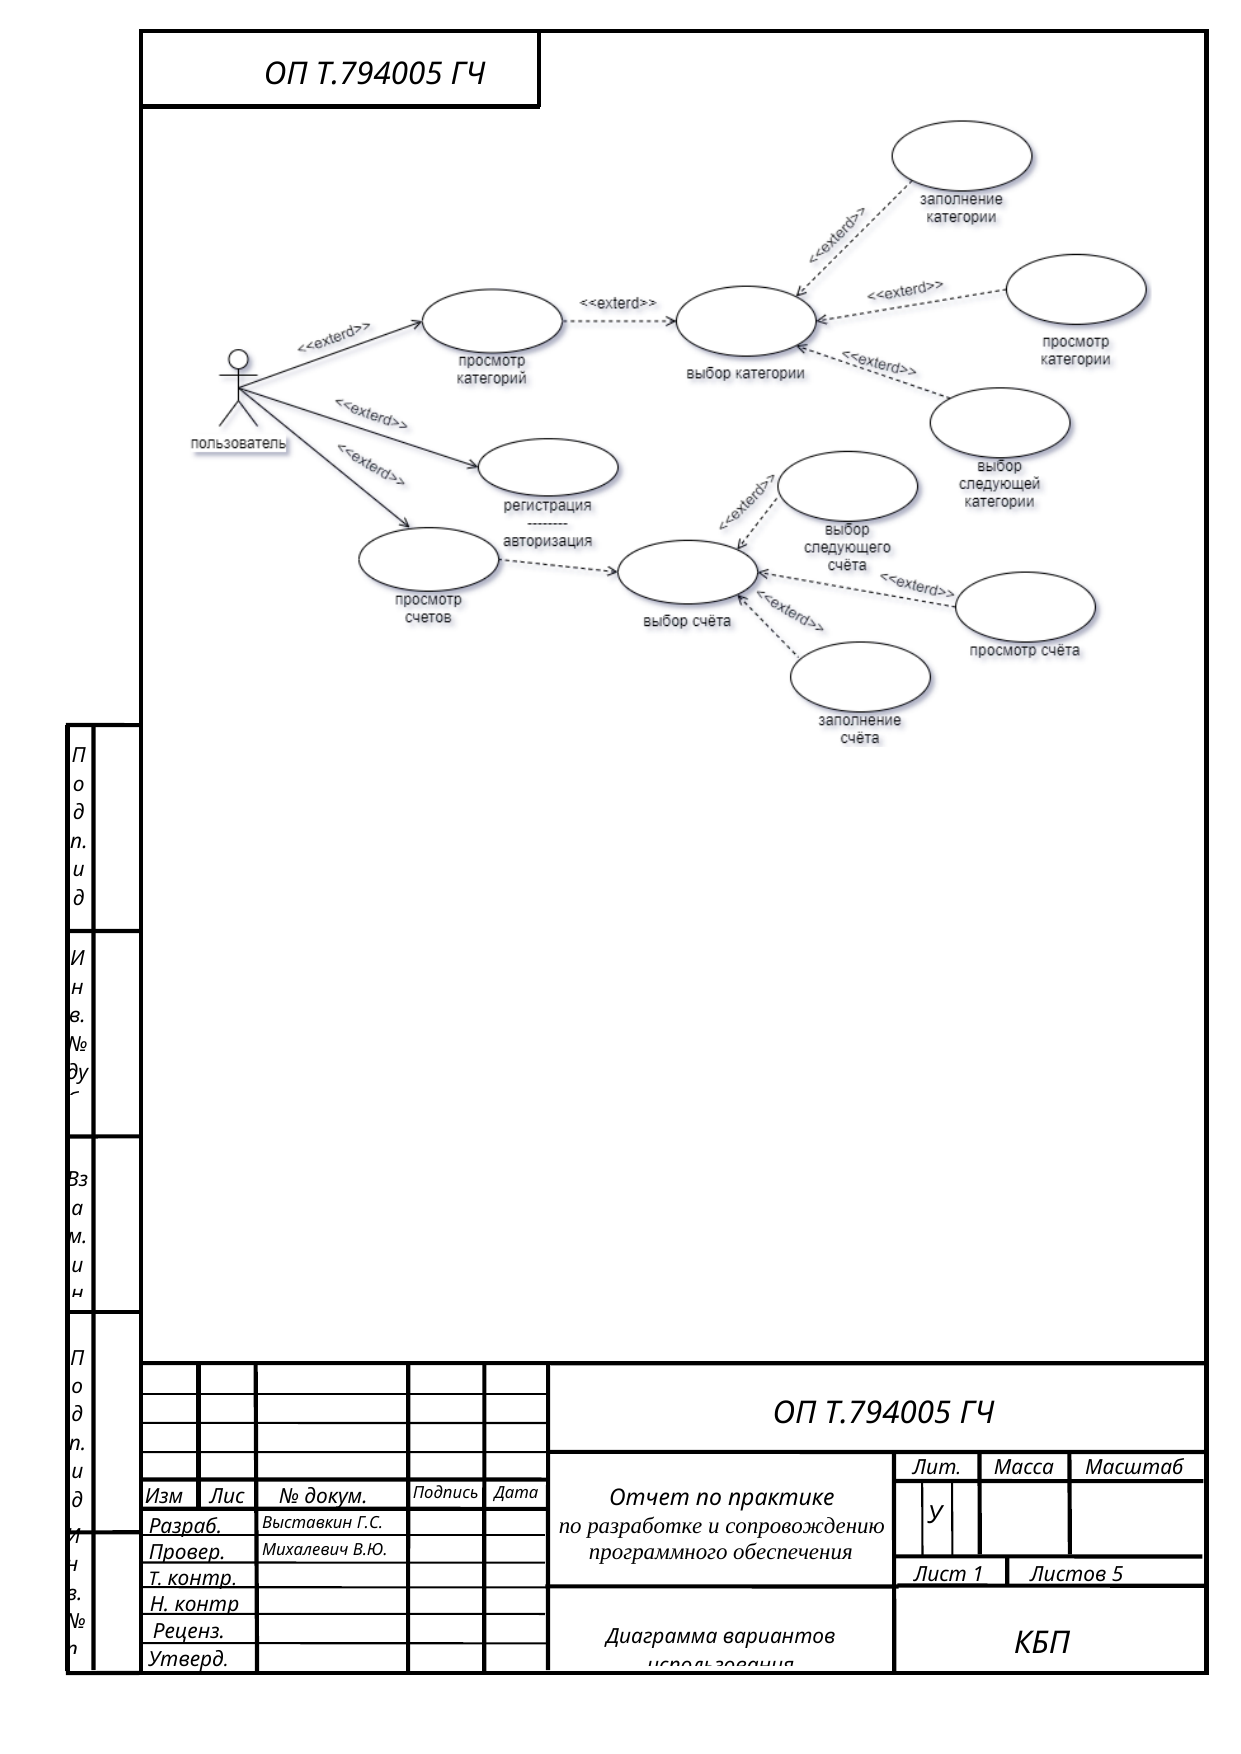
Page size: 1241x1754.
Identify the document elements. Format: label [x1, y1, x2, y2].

picture [177, 118, 1152, 747]
